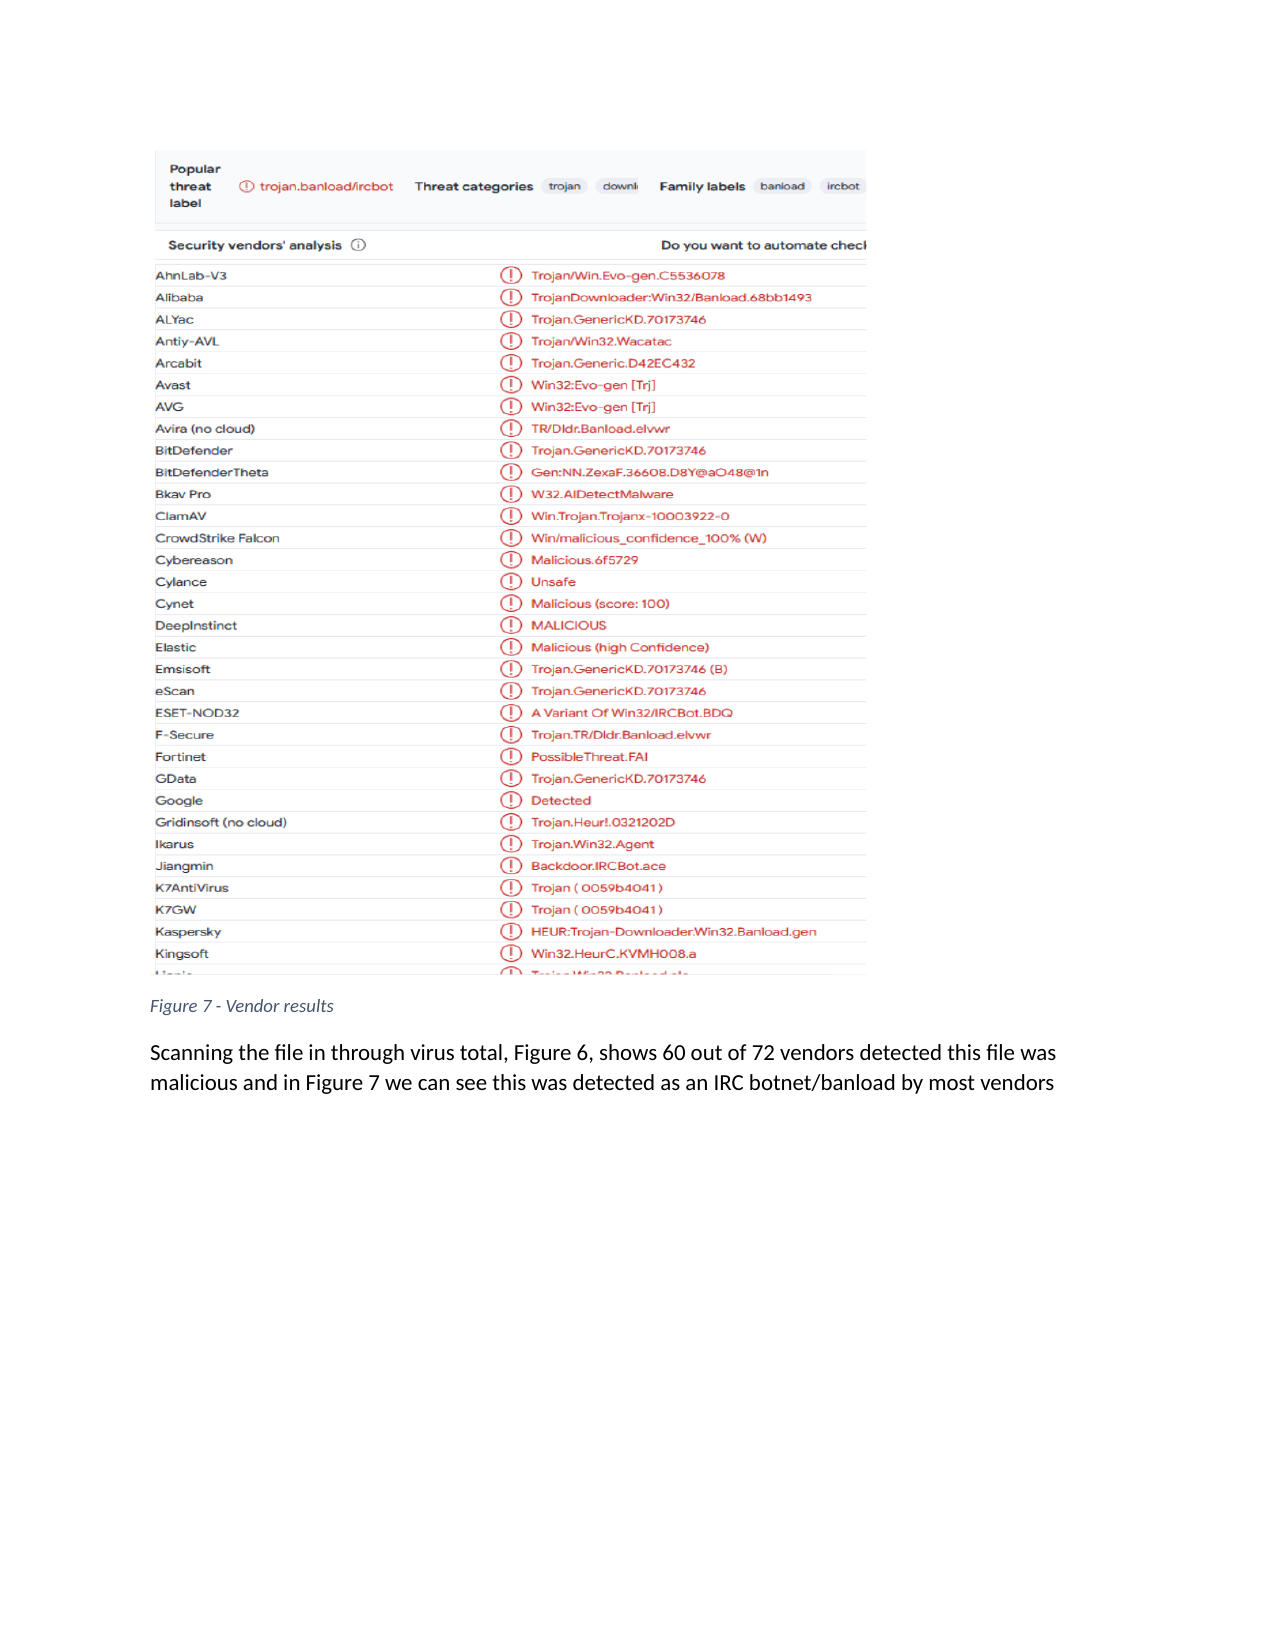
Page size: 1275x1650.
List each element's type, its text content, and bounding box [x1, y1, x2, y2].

text Figure 7 - Vendor results [150, 994, 1125, 1017]
picture [150, 150, 867, 975]
text Scanning the file in through virus total, Figure 6, shows 60 out of 72 vendors detected this file was malicious and in Figure 7 we can see this was detected as an IRC botnet/banload by most vendors [150, 1038, 1125, 1096]
